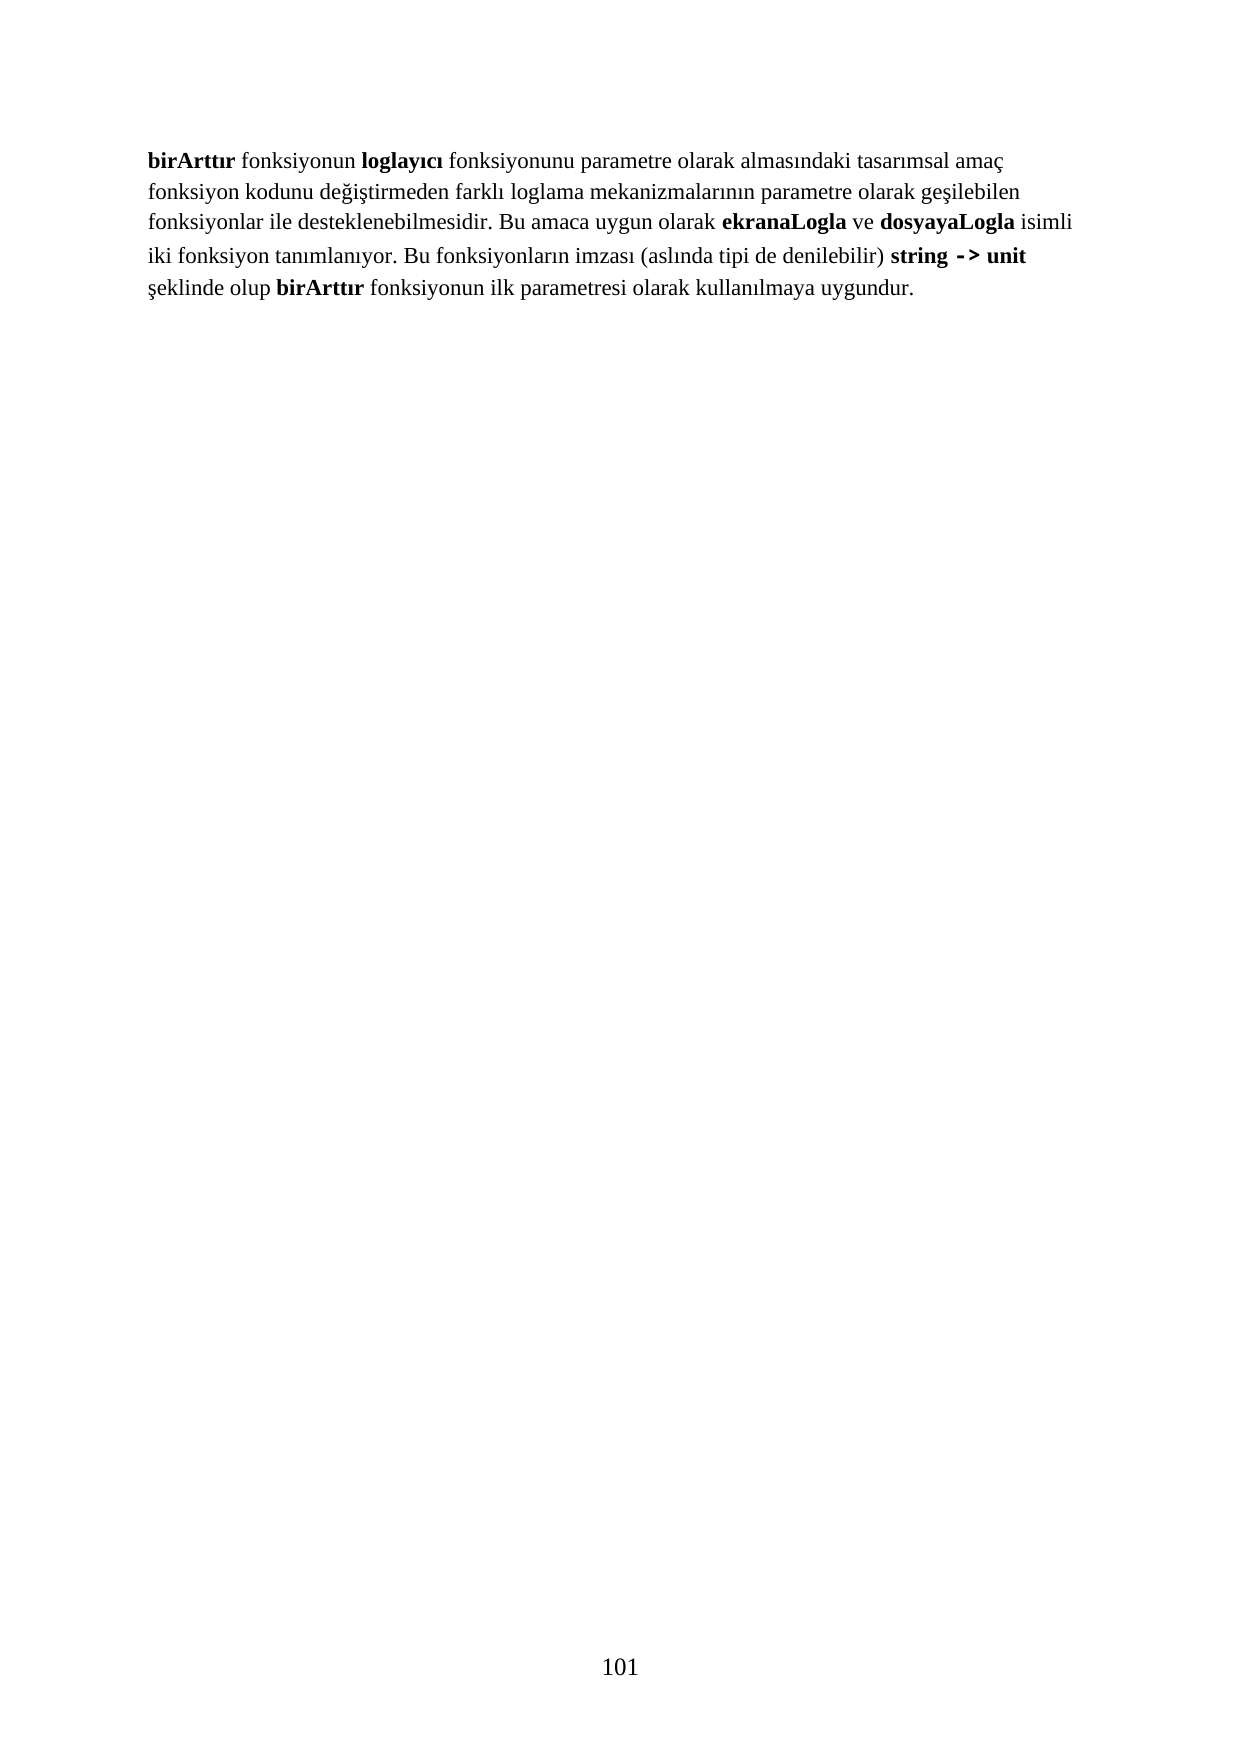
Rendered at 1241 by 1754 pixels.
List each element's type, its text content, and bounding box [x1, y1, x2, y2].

text birArttır fonksiyonun loglayıcı fonksiyonunu parametre olarak almasındaki tasarımsal amaç fonksiyon kodunu değiştirmeden farklı loglama mekanizmalarının parametre olarak geşilebilen fonksiyonlar ile desteklenebilmesidir. Bu amaca uygun olarak ekranaLogla ve dosyayaLogla isimli iki fonksiyon tanımlanıyor. Bu fonksiyonların imzası (aslında tipi de denilebilir) string -> unit şeklinde olup birArttır fonksiyonun ilk parametresi olarak kullanılmaya uygundur. [148, 148, 1093, 301]
